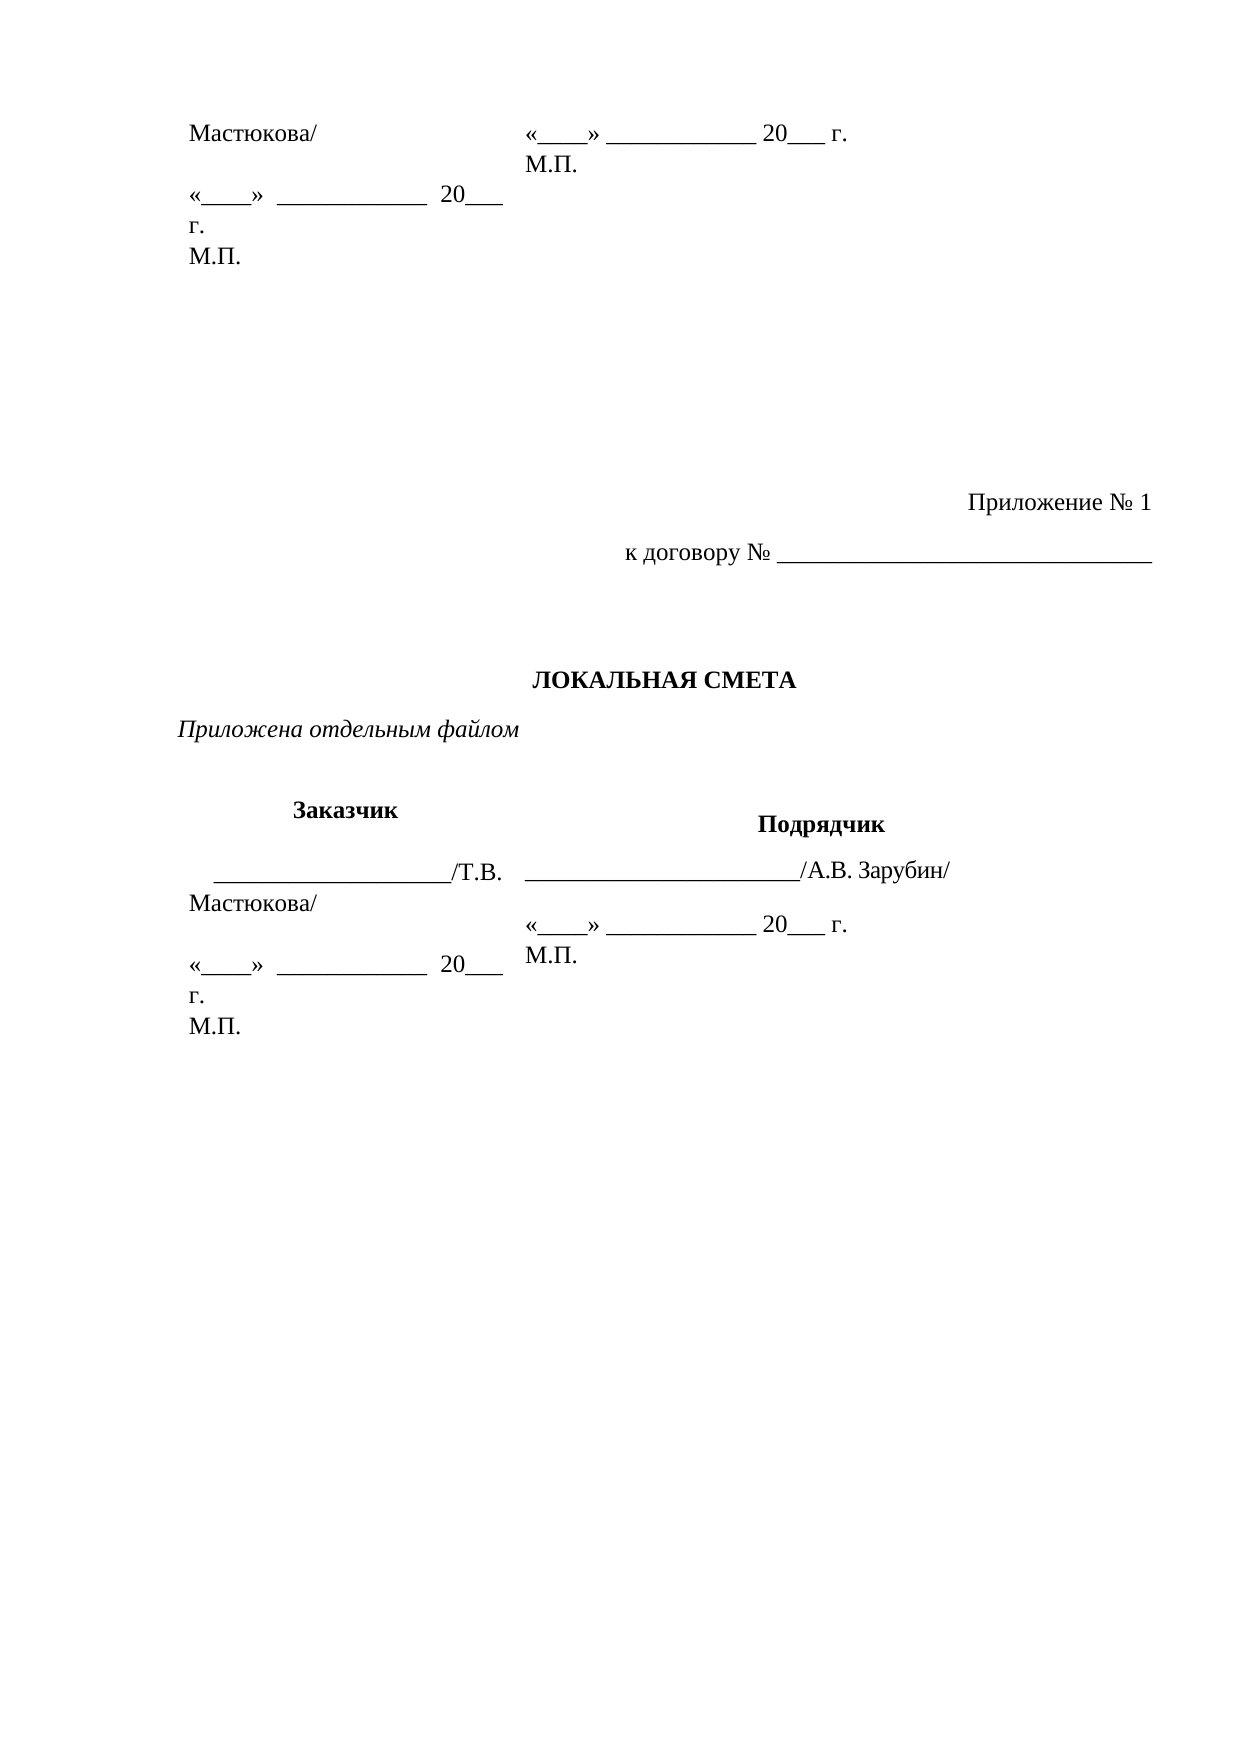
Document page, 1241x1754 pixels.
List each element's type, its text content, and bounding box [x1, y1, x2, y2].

table_header Заказчик ___________________/Т.В. Мастюкова/ «____» ____________ 20___ г. М.П. [177, 764, 514, 1059]
table_header Подрядчик ______________________/А.В. Зарубин/ «____» ____________ 20___ г. М.П. [514, 764, 1129, 1059]
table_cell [514, 118, 1129, 289]
text Приложение № 1 [177, 487, 1152, 516]
text к договору № ______________________________ [177, 537, 1152, 566]
text Приложена отдельным файлом [177, 714, 1152, 743]
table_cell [177, 118, 514, 289]
text ЛОКАЛЬНАЯ СМЕТА [177, 665, 1152, 693]
